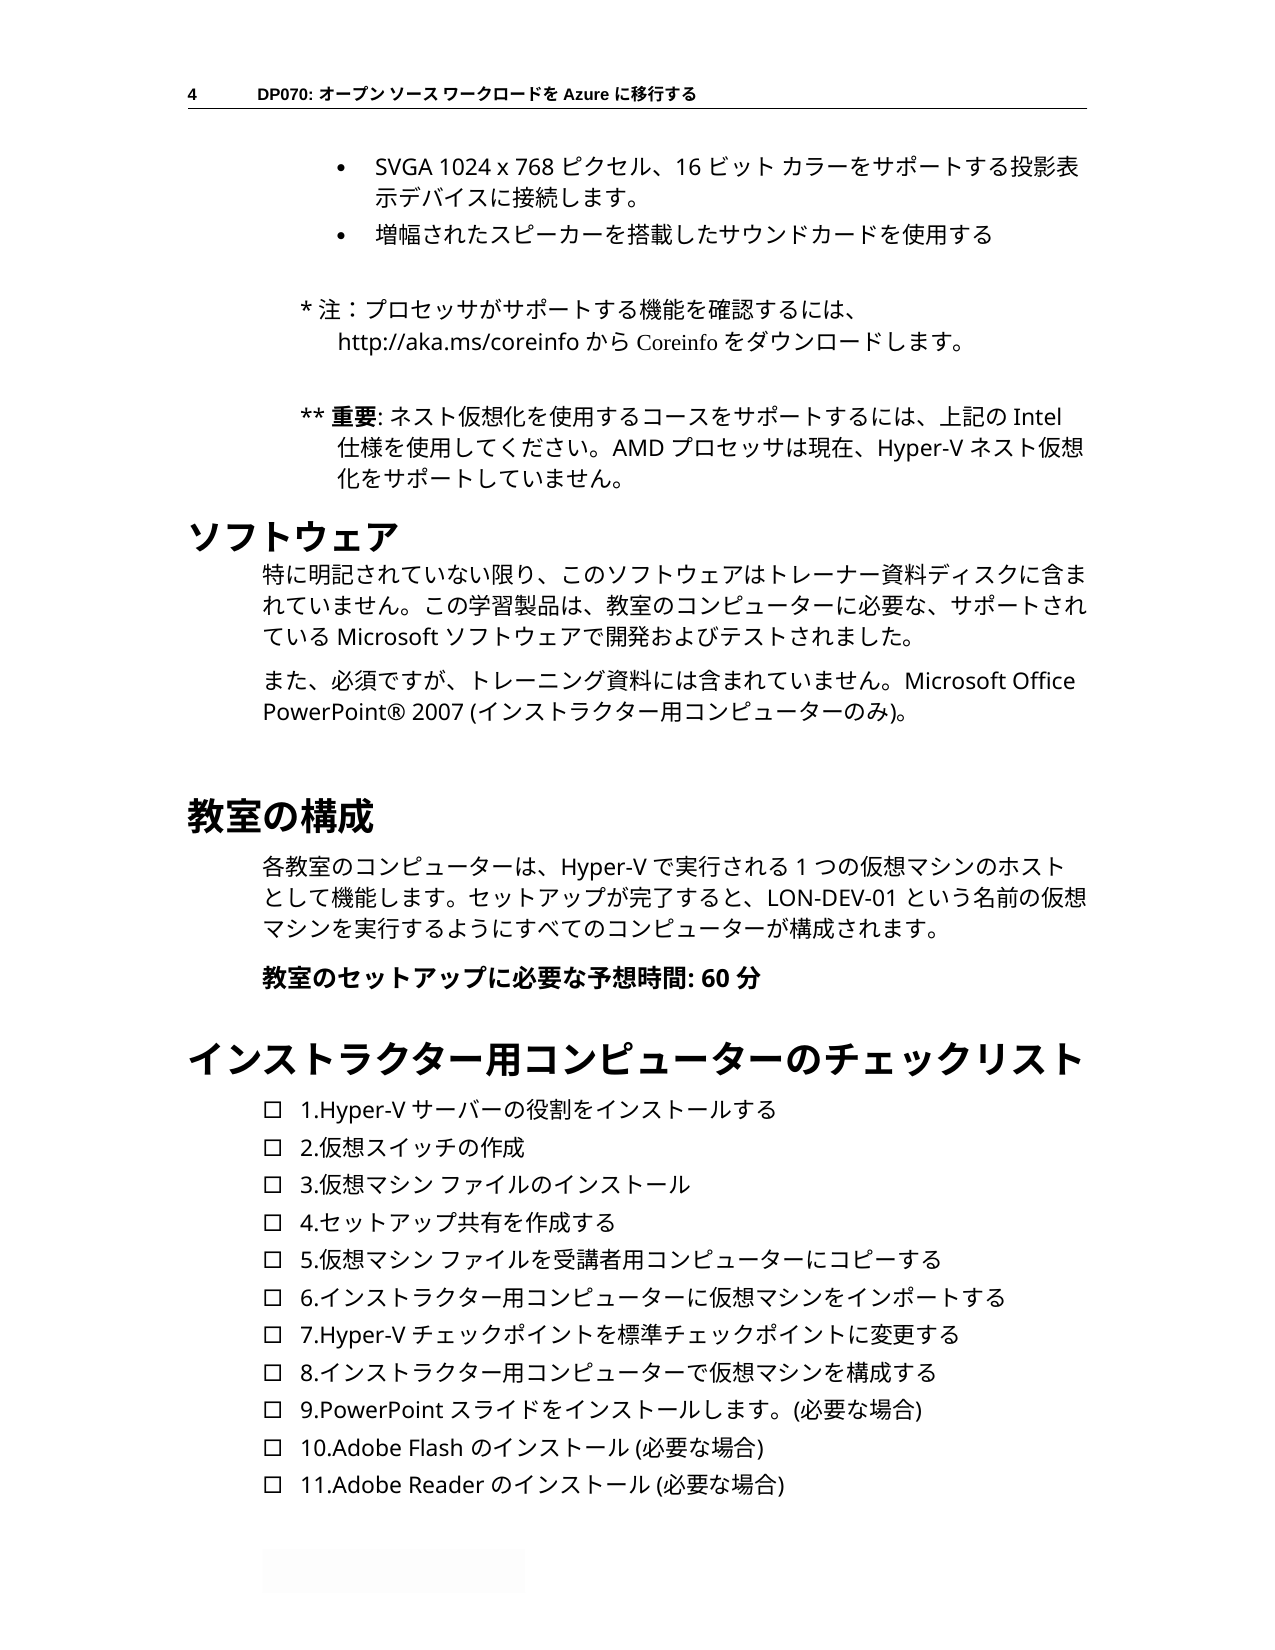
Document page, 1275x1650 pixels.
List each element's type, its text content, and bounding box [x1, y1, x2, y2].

list * 注：プロセッサがサポートする機能を確認するには、http://aka.ms/coreinfo から Coreinfo をダウンロードします。 [300, 294, 1087, 356]
list また、必須ですが、トレーニング資料には含まれていません。Microsoft Office PowerPoint® 2007 (インストラクター用コンピューターのみ)。 [262, 664, 1087, 727]
list 10.Adobe Flash のインストール (必要な場合) [262, 1431, 1087, 1462]
text 各教室のコンピューターは、Hyper-V で実行される 1 つの仮想マシンのホストとして機能します。セットアップが完了すると、LON-DEV-01 という名前の仮想マシンを実行するようにすべてのコンピューターが構成されます。 [262, 850, 1087, 944]
text 特に明記されていない限り、このソフトウェアはトレーナー資料ディスクに含まれていません。この学習製品は、教室のコンピューターに必要な、サポートされている Microsoft ソフトウェアで開発およびテストされました。 [262, 558, 1087, 652]
subtitle インストラクター用コンピューターのチェックリスト [187, 1044, 1087, 1081]
list 増幅されたスピーカーを搭載したサウンドカードを使用する [337, 219, 1087, 250]
list ** 重要: ネスト仮想化を使用するコースをサポートするには、上記の Intel 仕様を使用してください。AMD プロセッサは現在、Hyper-V ネスト仮想化をサポートしていません。 [300, 400, 1087, 494]
subtitle 教室の構成 [187, 800, 1087, 837]
list 8.インストラクター用コンピューターで仮想マシンを構成する [262, 1356, 1087, 1387]
list 7.Hyper-V チェックポイントを標準チェックポイントに変更する [262, 1319, 1087, 1350]
list 2.仮想スイッチの作成 [262, 1131, 1087, 1162]
list 3.仮想マシン ファイルのインストール [262, 1169, 1087, 1200]
list 1.Hyper-V サーバーの役割をインストールする [262, 1094, 1087, 1125]
list 9.PowerPoint スライドをインストールします。(必要な場合) [262, 1394, 1087, 1425]
list 4.セットアップ共有を作成する [262, 1206, 1087, 1237]
subtitle 教室のセットアップに必要な予想時間: 60 分 [262, 962, 1087, 994]
list 11.Adobe Reader のインストール (必要な場合) [262, 1469, 1087, 1500]
subtitle ソフトウェア [187, 519, 1087, 558]
list 5.仮想マシン ファイルを受講者用コンピューターにコピーする [262, 1244, 1087, 1275]
list SVGA 1024 x 768 ピクセル、16 ビット カラーをサポートする投影表示デバイスに接続します。 [337, 150, 1087, 212]
list 6.インストラクター用コンピューターに仮想マシンをインポートする [262, 1281, 1087, 1312]
